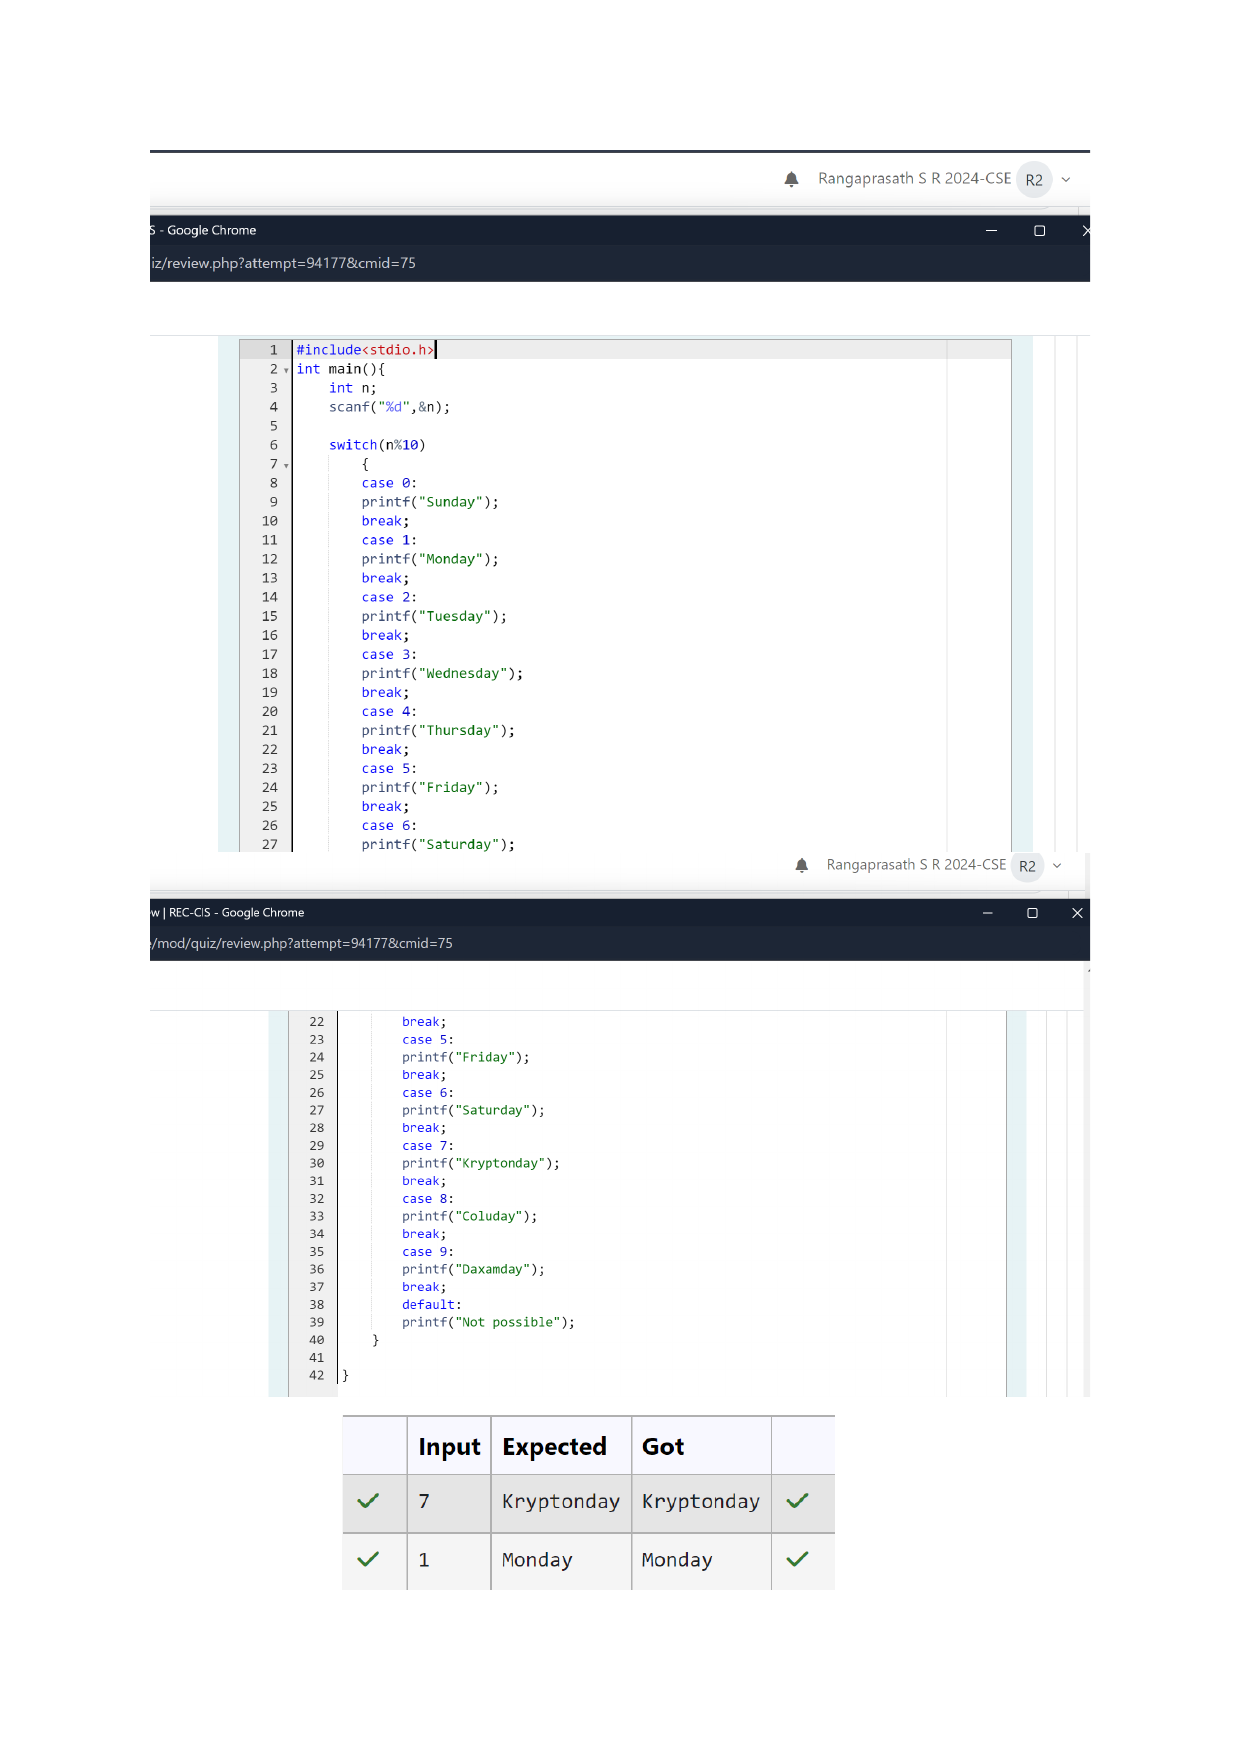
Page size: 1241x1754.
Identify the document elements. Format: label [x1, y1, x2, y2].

picture [150, 150, 1091, 852]
picture [342, 1415, 835, 1590]
picture [150, 853, 1091, 1397]
